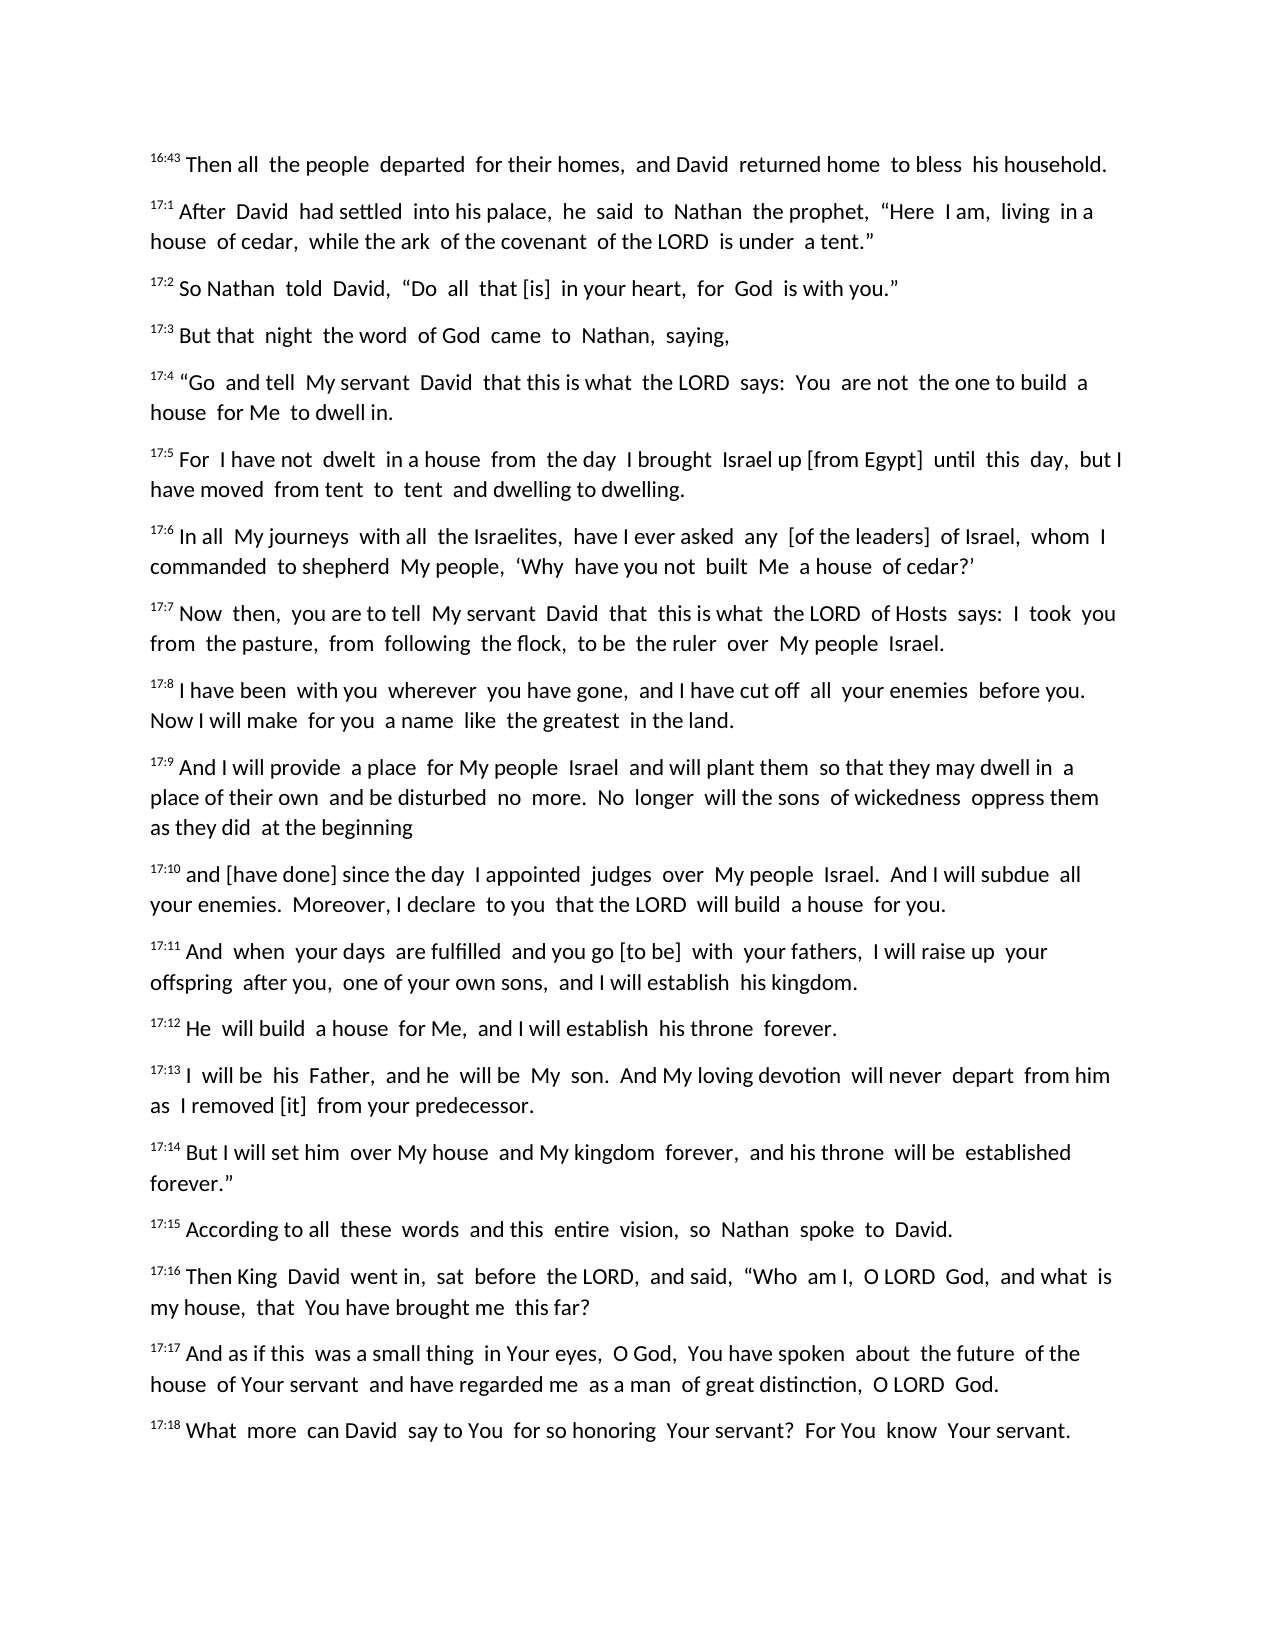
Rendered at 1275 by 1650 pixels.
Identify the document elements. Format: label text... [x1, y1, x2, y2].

text 17:1 After David had settled into his palace, he said to Nathan the prophet, “Here I am, living in a house of cedar, while the ark of the covenant of the LORD is under a tent.” [150, 197, 1125, 255]
text 17:13 I will be his Father, and he will be My son. And My loving devotion will never depart from him as I removed [it] from your predecessor. [150, 1061, 1125, 1120]
text 17:12 He will build a house for Me, and I will establish his throne forever. [150, 1014, 1125, 1043]
text 17:14 But I will set him over My house and My kingdom forever, and his throne will be established forever.” [150, 1138, 1125, 1197]
text 17:7 Now then, you are to tell My servant David that this is what the LORD of Hosts says: I took you from the pasture, from following the flock, to be the ruler over My people Israel. [150, 599, 1125, 657]
text 17:8 I have been with you wherever you have gone, and I have cut off all your enemies before you. Now I will make for you a name like the greatest in the land. [150, 676, 1125, 734]
text 17:6 In all My journeys with all the Israelites, have I ever asked any [of the leaders] of Israel, whom I commanded to shepherd My people, ‘Why have you not built Me a house of cedar?’ [150, 522, 1125, 580]
text 17:4 “Go and tell My servant David that this is what the LORD says: You are not the one to build a house for Me to dwell in. [150, 368, 1125, 426]
text 17:5 For I have not dwelt in a house from the day I brought Israel up [from Egypt] until this day, but I have moved from tent to tent and dwelling to dwelling. [150, 445, 1125, 503]
text 17:16 Then King David went in, sat before the LORD, and said, “Who am I, O LORD God, and what is my house, that You have brought me this far? [150, 1262, 1125, 1321]
text 17:10 and [have done] since the day I appointed judges over My people Israel. And I will subdue all your enemies. Moreover, I declare to you that the LORD will build a house for you. [150, 860, 1125, 919]
text 17:18 What more can David say to You for so honoring Your servant? For You know Your servant. [150, 1417, 1125, 1445]
text 16:43 Then all the people departed for their homes, and David returned home to bless his household. [150, 150, 1125, 178]
text 17:15 According to all these words and this entire vision, so Nathan spoke to David. [150, 1216, 1125, 1244]
text 17:2 So Nathan told David, “Do all that [is] in your heart, for God is with you.” [150, 274, 1125, 302]
text 17:9 And I will provide a place for My people Israel and will plant them so that they may dwell in a place of their own and be disturbed no more. No longer will the sons of wickedness oppress them as they did at the beginning [150, 753, 1125, 842]
text 17:11 And when your days are fulfilled and you go [to be] with your fathers, I will raise up your offspring after you, one of your own sons, and I will establish his kingdom. [150, 937, 1125, 996]
text 17:17 And as if this was a small thing in Your eyes, O God, You have spoken about the future of the house of Your servant and have regarded me as a man of great distinction, O LORD God. [150, 1339, 1125, 1398]
text 17:3 But that night the word of God came to Nathan, saying, [150, 321, 1125, 349]
